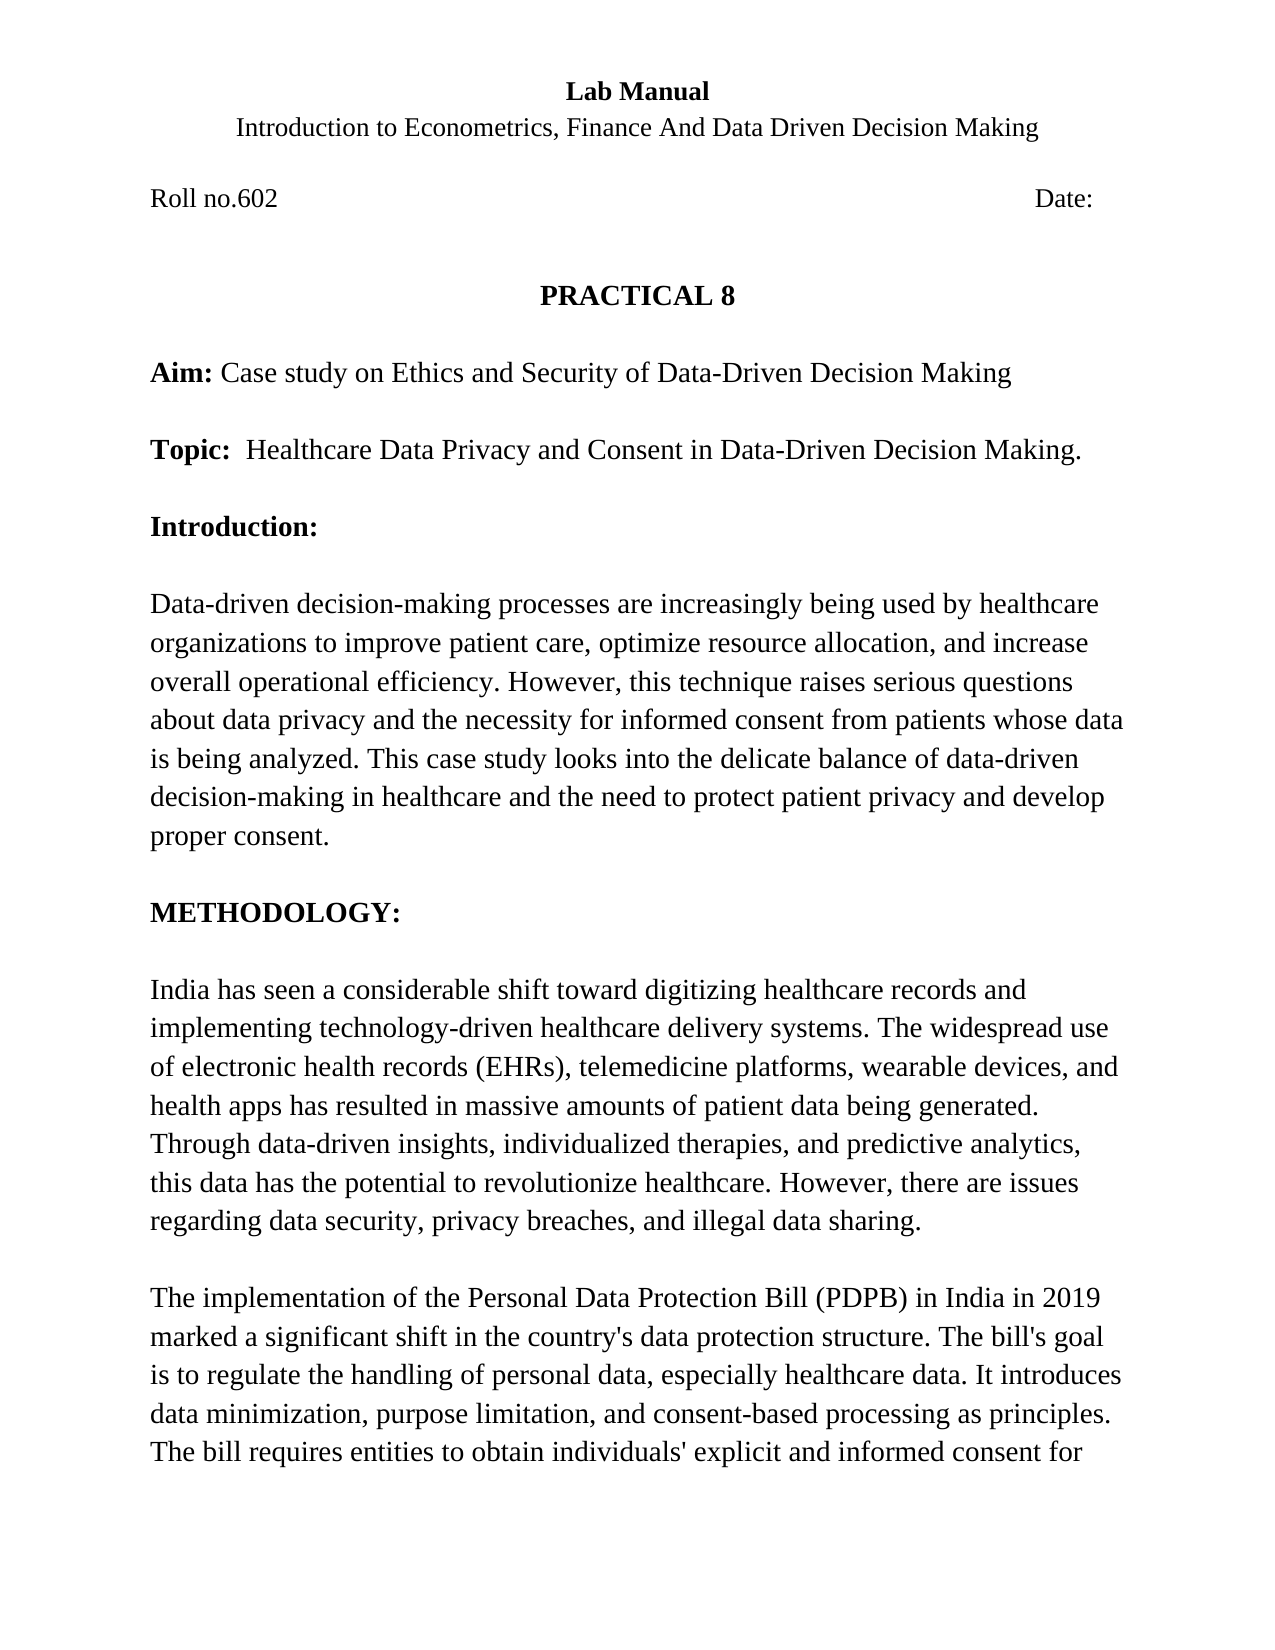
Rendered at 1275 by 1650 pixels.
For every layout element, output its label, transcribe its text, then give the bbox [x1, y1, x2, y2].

text India has seen a considerable shift toward digitizing healthcare records and implementing technology-driven healthcare delivery systems. The widespread use of electronic health records (EHRs), telemedicine platforms, wearable devices, and health apps has resulted in massive amounts of patient data being generated. Through data-driven insights, individualized therapies, and predictive analytics, this data has the potential to revolutionize healthcare. However, there are issues regarding data security, privacy breaches, and illegal data sharing. [150, 972, 1125, 1237]
text Data-driven decision-making processes are increasingly being used by healthcare organizations to improve patient care, optimize resource allocation, and increase overall operational efficiency. However, this technique raises serious questions about data privacy and the necessity for informed consent from patients whose data is being analyzed. This case study looks into the delicate balance of data-driven decision-making in healthcare and the need to protect patient privacy and develop proper consent. [150, 587, 1125, 851]
text Aim: Case study on Ethics and Security of Data-Driven Decision Making [150, 355, 1125, 389]
text Topic: Healthcare Data Privacy and Consent in Data-Driven Decision Making. [150, 432, 1125, 466]
text PRACTICAL 8 [150, 278, 1125, 312]
text METHODOLOGY: [150, 895, 1125, 928]
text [150, 1280, 1125, 1468]
text Introduction: [150, 509, 1125, 543]
